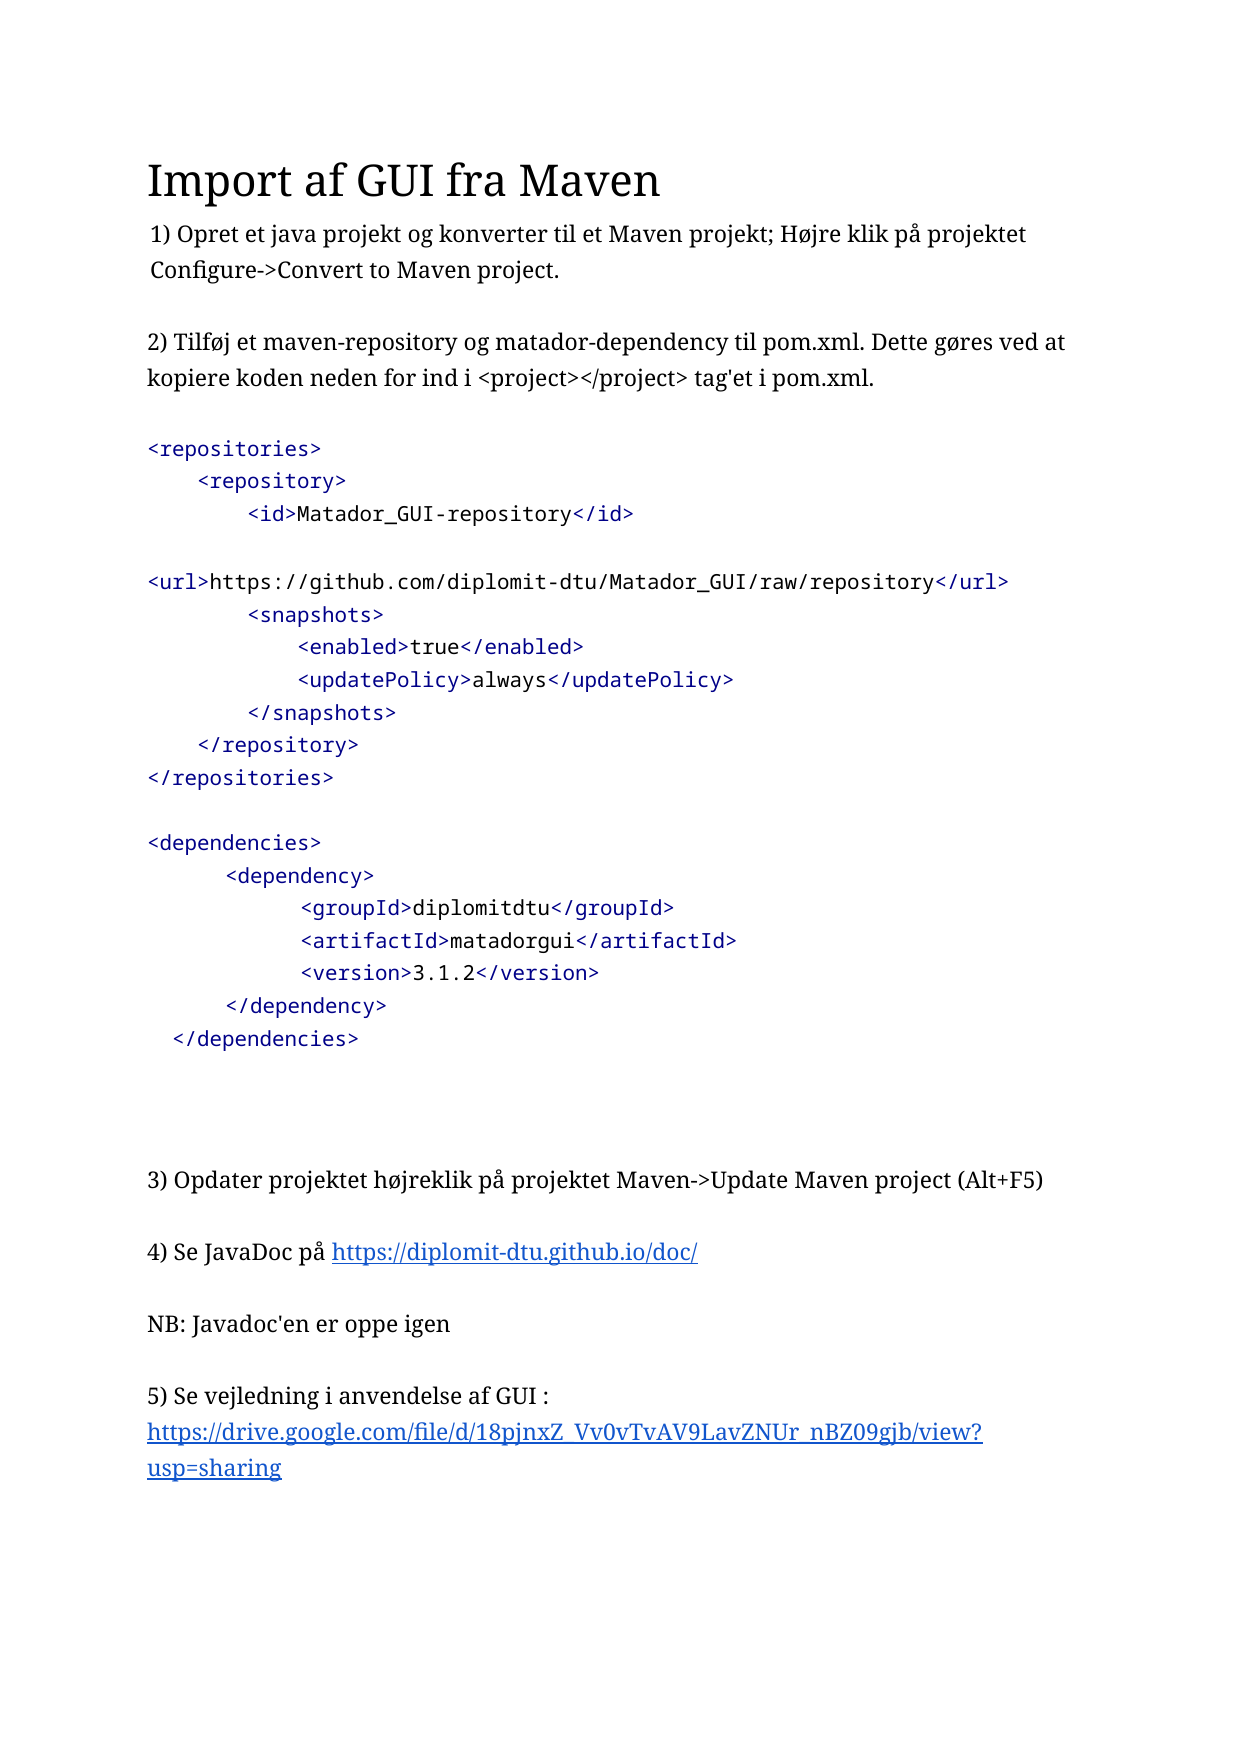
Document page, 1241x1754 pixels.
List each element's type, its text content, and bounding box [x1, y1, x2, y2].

text 2) Tilføj et maven-repository og matador-dependency til pom.xml. Dette gøres ved at kopiere koden neden for ind i <project></project> tag'et i pom.xml. [147, 326, 1090, 393]
text </dependencies> [147, 1024, 1090, 1052]
text </snapshots> [147, 698, 1090, 726]
text <id>Matador_GUI-repository</id> [147, 499, 1090, 528]
text <updatePolicy>always</updatePolicy> [147, 665, 1090, 693]
text <artifactId>matadorgui</artifactId> [147, 926, 1090, 954]
text <url>https://github.com/diplomit-dtu/Matador_GUI/raw/repository</url> [147, 532, 1090, 596]
text </dependency> [147, 991, 1090, 1019]
text 4) Se JavaDoc på https://diplomit-dtu.github.io/doc/ [147, 1236, 1090, 1267]
text <version>3.1.2</version> [147, 958, 1090, 987]
text NB: Javadoc'en er oppe igen [147, 1308, 1090, 1339]
text 5) Se vejledning i anvendelse af GUI : https://drive.google.com/file/d/18pjnxZ_Vv0vTvAV9LavZNUr_nBZ09gjb/view?usp=sharing [147, 1380, 1090, 1483]
title Import af GUI fra Maven [147, 150, 1090, 209]
text <snapshots> [147, 600, 1090, 628]
text <enabled>true</enabled> [147, 632, 1090, 661]
text 1) Opret et java projekt og konverter til et Maven projekt; Højre klik på projektet Configure->Convert to Maven project. [150, 218, 1090, 286]
text <groupId>diplomitdtu</groupId> [147, 893, 1090, 922]
text </repositories> [147, 763, 1090, 791]
text <repository> [147, 467, 1090, 495]
text <dependencies> [147, 828, 1090, 857]
text 3) Opdater projektet højreklik på projektet Maven->Update Maven project (Alt+F5) [147, 1164, 1090, 1195]
text <dependency> [147, 861, 1090, 889]
text </repository> [147, 730, 1090, 759]
text <repositories> [147, 434, 1090, 462]
